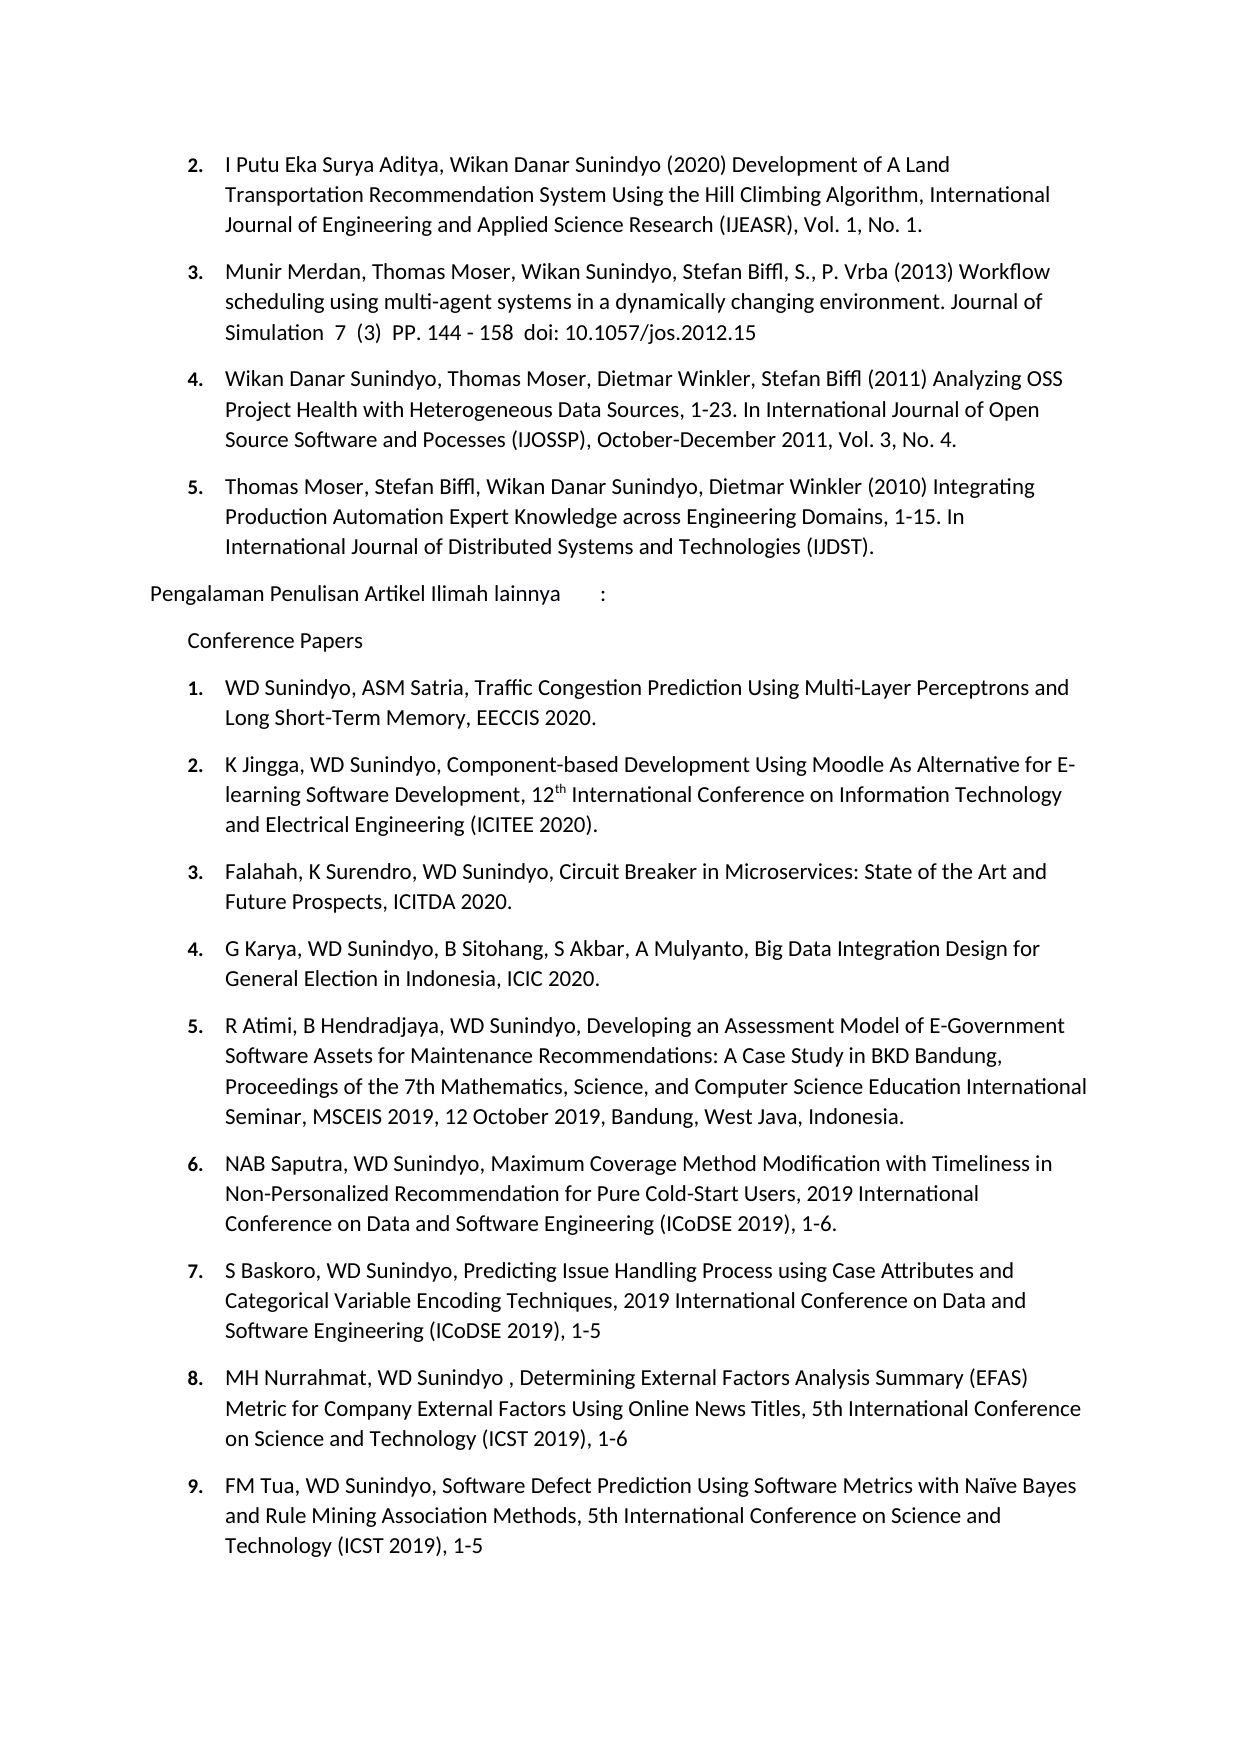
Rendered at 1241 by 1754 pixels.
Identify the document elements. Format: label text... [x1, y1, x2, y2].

list I Putu Eka Surya Aditya, Wikan Danar Sunindyo (2020) Development of A Land Transportation Recommendation System Using the Hill Climbing Algorithm, International Journal of Engineering and Applied Science Research (IJEASR), Vol. 1, No. 1. [187, 150, 1090, 238]
list Thomas Moser, Stefan Biffl, Wikan Danar Sunindyo, Dietmar Winkler (2010) Integrating Production Automation Expert Knowledge across Engineering Domains, 1-15. In International Journal of Distributed Systems and Technologies (IJDST). [187, 472, 1090, 560]
list K Jingga, WD Sunindyo, Component-based Development Using Moodle As Alternative for E-learning Software Development, 12th International Conference on Information Technology and Electrical Engineering (ICITEE 2020). [187, 750, 1090, 838]
list Munir Merdan, Thomas Moser, Wikan Sunindyo, Stefan Biffl, S., P. Vrba (2013) Workflow scheduling using multi-agent systems in a dynamically changing environment. Journal of Simulation 7 (3) PP. 144 - 158 doi: 10.1057/jos.2012.15 [187, 257, 1090, 346]
list R Atimi, B Hendradjaya, WD Sunindyo, Developing an Assessment Model of E-Government Software Assets for Maintenance Recommendations: A Case Study in BKD Bandung, Proceedings of the 7th Mathematics, Science, and Computer Science Education International Seminar, MSCEIS 2019, 12 October 2019, Bandung, West Java, Indonesia. [187, 1011, 1090, 1130]
list G Karya, WD Sunindyo, B Sitohang, S Akbar, A Mulyanto, Big Data Integration Design for General Election in Indonesia, ICIC 2020. [187, 934, 1090, 993]
list WD Sunindyo, ASM Satria, Traffic Congestion Prediction Using Multi-Layer Perceptrons and Long Short-Term Memory, EECCIS 2020. [187, 673, 1090, 731]
list MH Nurrahmat, WD Sunindyo , Determining External Factors Analysis Summary (EFAS) Metric for Company External Factors Using Online News Titles, 5th International Conference on Science and Technology (ICST 2019), 1-6 [187, 1363, 1090, 1452]
list FM Tua, WD Sunindyo, Software Defect Prediction Using Software Metrics with Naïve Bayes and Rule Mining Association Methods, 5th International Conference on Science and Technology (ICST 2019), 1-5 [187, 1471, 1090, 1559]
text Conference Papers [187, 626, 1090, 654]
list Falahah, K Surendro, WD Sunindyo, Circuit Breaker in Microservices: State of the Art and Future Prospects, ICITDA 2020. [187, 857, 1090, 916]
text Pengalaman Penulisan Artikel Ilimah lainnya : [150, 579, 1090, 607]
list NAB Saputra, WD Sunindyo, Maximum Coverage Method Modification with Timeliness in Non-Personalized Recommendation for Pure Cold-Start Users, 2019 International Conference on Data and Software Engineering (ICoDSE 2019), 1-6. [187, 1149, 1090, 1237]
list Wikan Danar Sunindyo, Thomas Moser, Dietmar Winkler, Stefan Biffl (2011) Analyzing OSS Project Health with Heterogeneous Data Sources, 1-23. In International Journal of Open Source Software and Pocesses (IJOSSP), October-December 2011, Vol. 3, No. 4. [187, 364, 1090, 453]
list S Baskoro, WD Sunindyo, Predicting Issue Handling Process using Case Attributes and Categorical Variable Encoding Techniques, 2019 International Conference on Data and Software Engineering (ICoDSE 2019), 1-5 [187, 1256, 1090, 1345]
